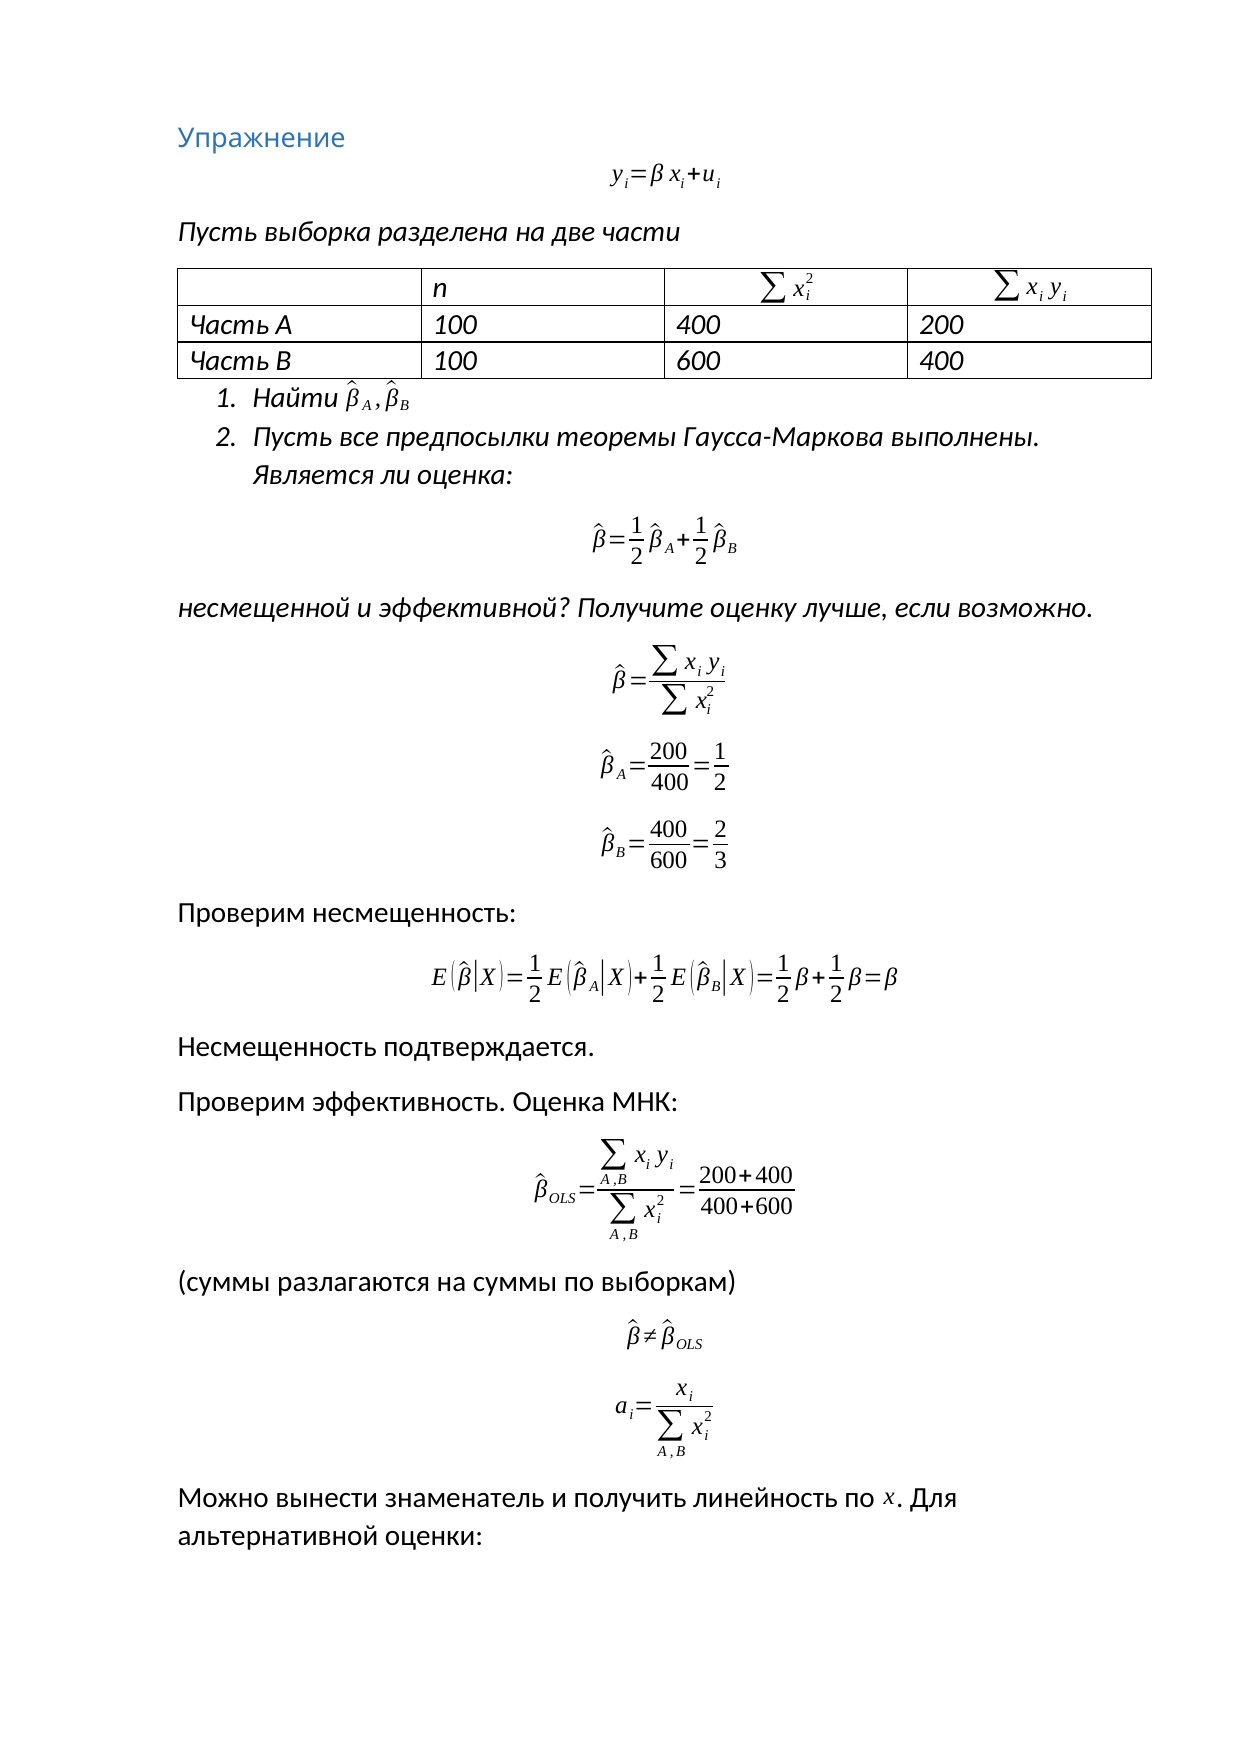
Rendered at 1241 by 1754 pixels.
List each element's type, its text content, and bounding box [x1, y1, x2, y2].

list Найти [215, 379, 1152, 415]
table_cell 100 [422, 306, 664, 341]
table_cell Часть А [178, 306, 421, 341]
text Пусть выборка разделена на две части [177, 213, 1152, 249]
table_cell Часть В [178, 343, 421, 378]
table_header [908, 269, 1151, 305]
text несмещенной и эффективной? Получите оценку лучше, если возможно. [177, 589, 1152, 625]
text (суммы разлагаются на суммы по выборкам) [177, 1263, 1152, 1298]
table_cell 600 [665, 343, 907, 378]
table_header [665, 269, 907, 305]
text Проверим несмещенность: [177, 894, 1152, 930]
list Пусть все предпосылки теоремы Гаусса-Маркова выполнены. Является ли оценка: [215, 418, 1152, 492]
table_header n [422, 269, 664, 305]
text Несмещенность подтверждается. [177, 1028, 1152, 1063]
table_cell 400 [665, 306, 907, 341]
table_cell 200 [908, 306, 1151, 341]
table_header [178, 269, 421, 305]
table_cell 100 [422, 343, 664, 378]
table_cell 400 [908, 343, 1151, 378]
text Можно вынести знаменатель и получить линейность по . Для альтернативной оценки: [177, 1479, 1152, 1553]
subtitle Упражнение [177, 118, 1152, 155]
text Проверим эффективность. Оценка МНК: [177, 1083, 1152, 1118]
